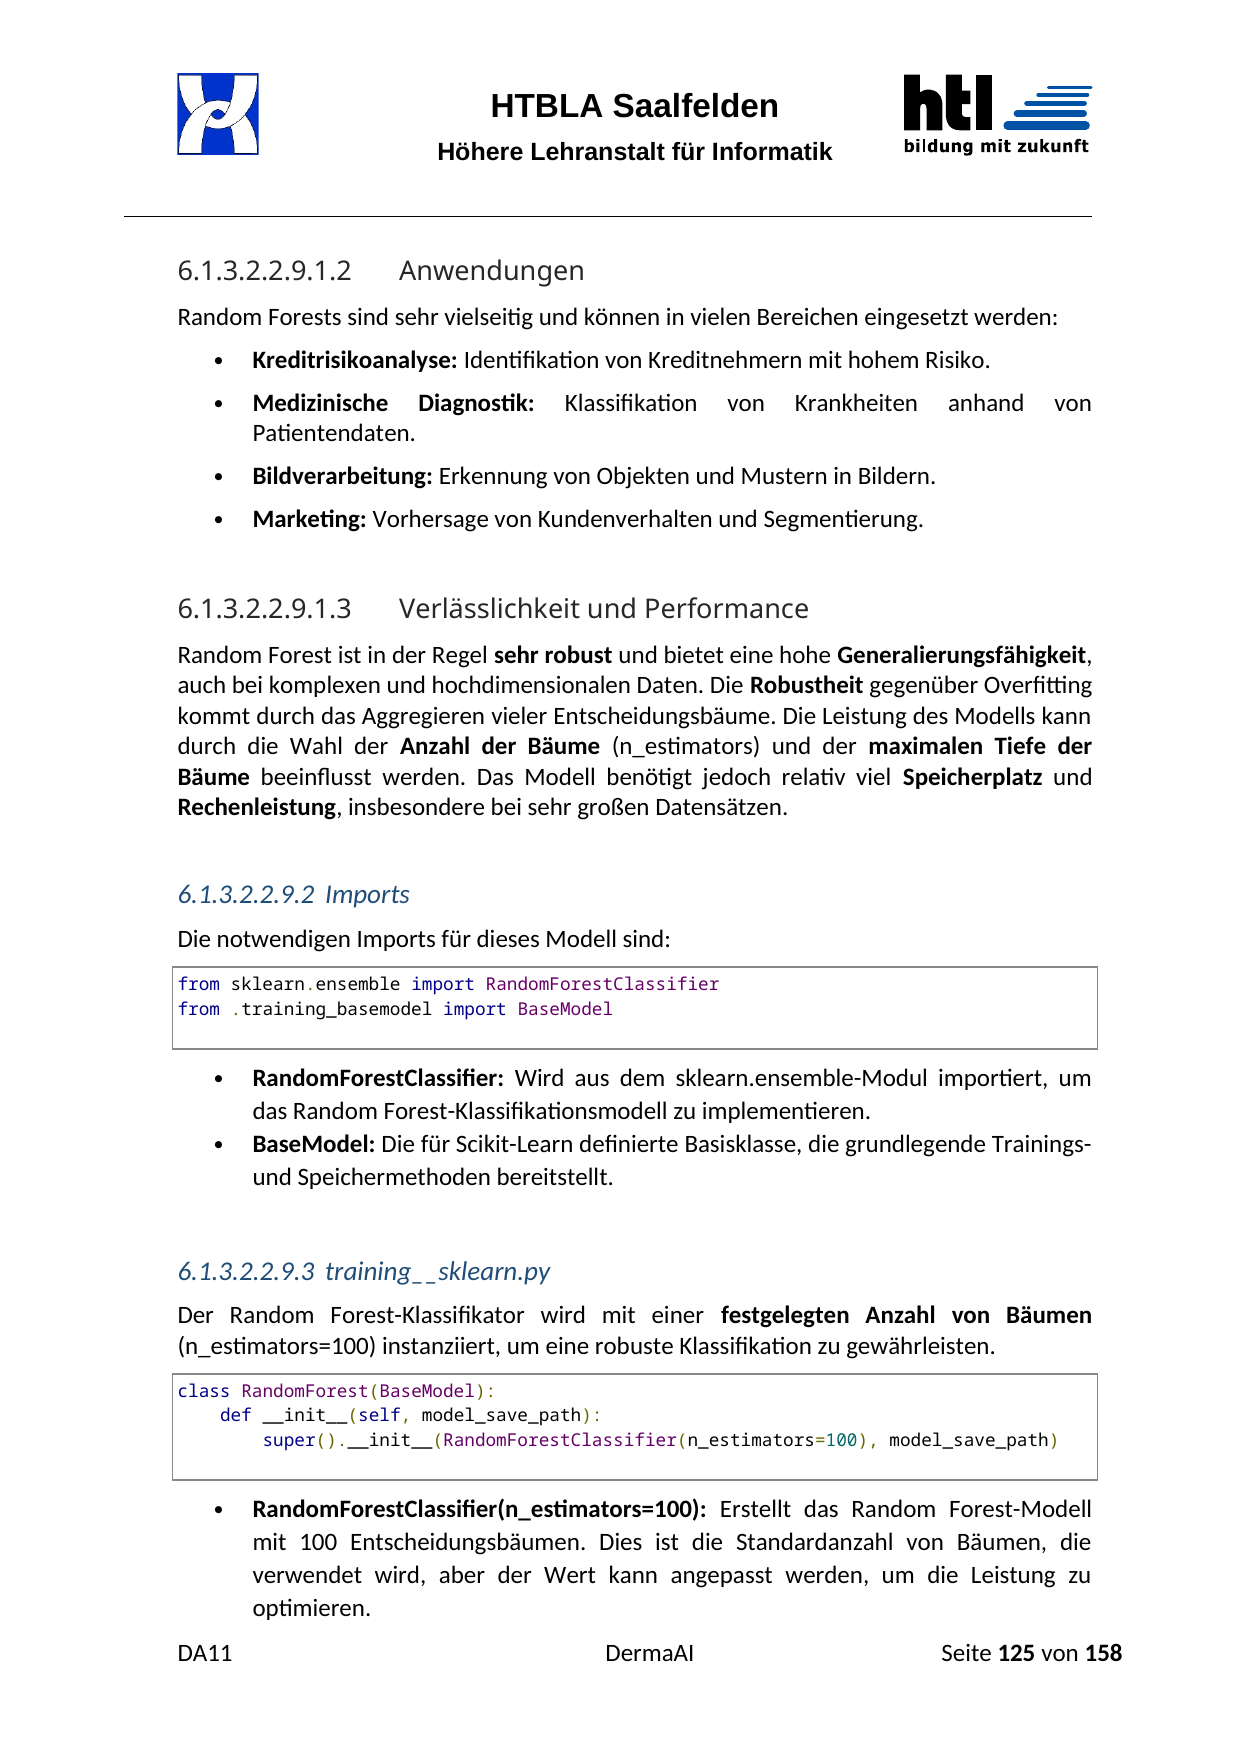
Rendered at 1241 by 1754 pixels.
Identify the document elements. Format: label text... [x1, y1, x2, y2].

subtitle training__sklearn.py [177, 1254, 1092, 1287]
list BaseModel: Die für Scikit-Learn definierte Basisklasse, die grundlegende Trainings- und Speichermethoden bereitstellt. [215, 1128, 1092, 1192]
picture [177, 73, 259, 155]
text Random Forest ist in der Regel sehr robust und bietet eine hohe Generalierungsfähigkeit, auch bei komplexen und hochdimensionalen Daten. Die Robustheit gegenüber Overfitting kommt durch das Aggregieren vieler Entscheidungsbäume. Die Leistung des Modells kann durch die Wahl der Anzahl der Bäume (n_estimators) und der maximalen Tiefe der Bäume beeinflusst werden. Das Modell benötigt jedoch relativ viel Speicherplatz und Rechenleistung, insbesondere bei sehr großen Datensätzen. [177, 639, 1092, 822]
subtitle Anwendungen [177, 251, 1092, 288]
list Kreditrisikoanalyse: Identifikation von Kreditnehmern mit hohem Risiko. [215, 344, 1092, 374]
text super().__init__(RandomForestClassifier(n_estimators=100), model_save_path) [177, 1427, 1092, 1451]
text Der Random Forest-Klassifikator wird mit einer festgelegten Anzahl von Bäumen (n_estimators=100) instanziiert, um eine robuste Klassifikation zu gewährleisten. [177, 1299, 1092, 1360]
text def __init__(self, model_save_path): [177, 1403, 1092, 1427]
text Random Forests sind sehr vielseitig und können in vielen Bereichen eingesetzt werden: [177, 301, 1092, 331]
text from sklearn.ensemble import RandomForestClassifier [173, 968, 1097, 996]
subtitle Imports [177, 877, 1092, 911]
list Marketing: Vorhersage von Kundenverhalten und Segmentierung. [215, 503, 1092, 534]
text class RandomForest(BaseModel): [173, 1375, 1097, 1403]
list Bildverarbeitung: Erkennung von Objekten und Mustern in Bildern. [215, 460, 1092, 491]
list RandomForestClassifier: Wird aus dem sklearn.ensemble-Modul importiert, um das Random Forest-Klassifikationsmodell zu implementieren. [215, 1062, 1092, 1126]
text from .training_basemodel import BaseModel [177, 996, 1092, 1020]
text Die notwendigen Imports für dieses Modell sind: [177, 923, 1092, 953]
subtitle Verlässlichkeit und Performance [177, 589, 1092, 626]
list RandomForestClassifier(n_estimators=100): Erstellt das Random Forest-Modell mit 100 Entscheidungsbäumen. Dies ist die Standardanzahl von Bäumen, die verwendet wird, aber der Wert kann angepasst werden, um die Leistung zu optimieren. [215, 1493, 1092, 1623]
list Medizinische Diagnostik: Klassifikation von Krankheiten anhand von Patientendaten. [215, 387, 1092, 448]
